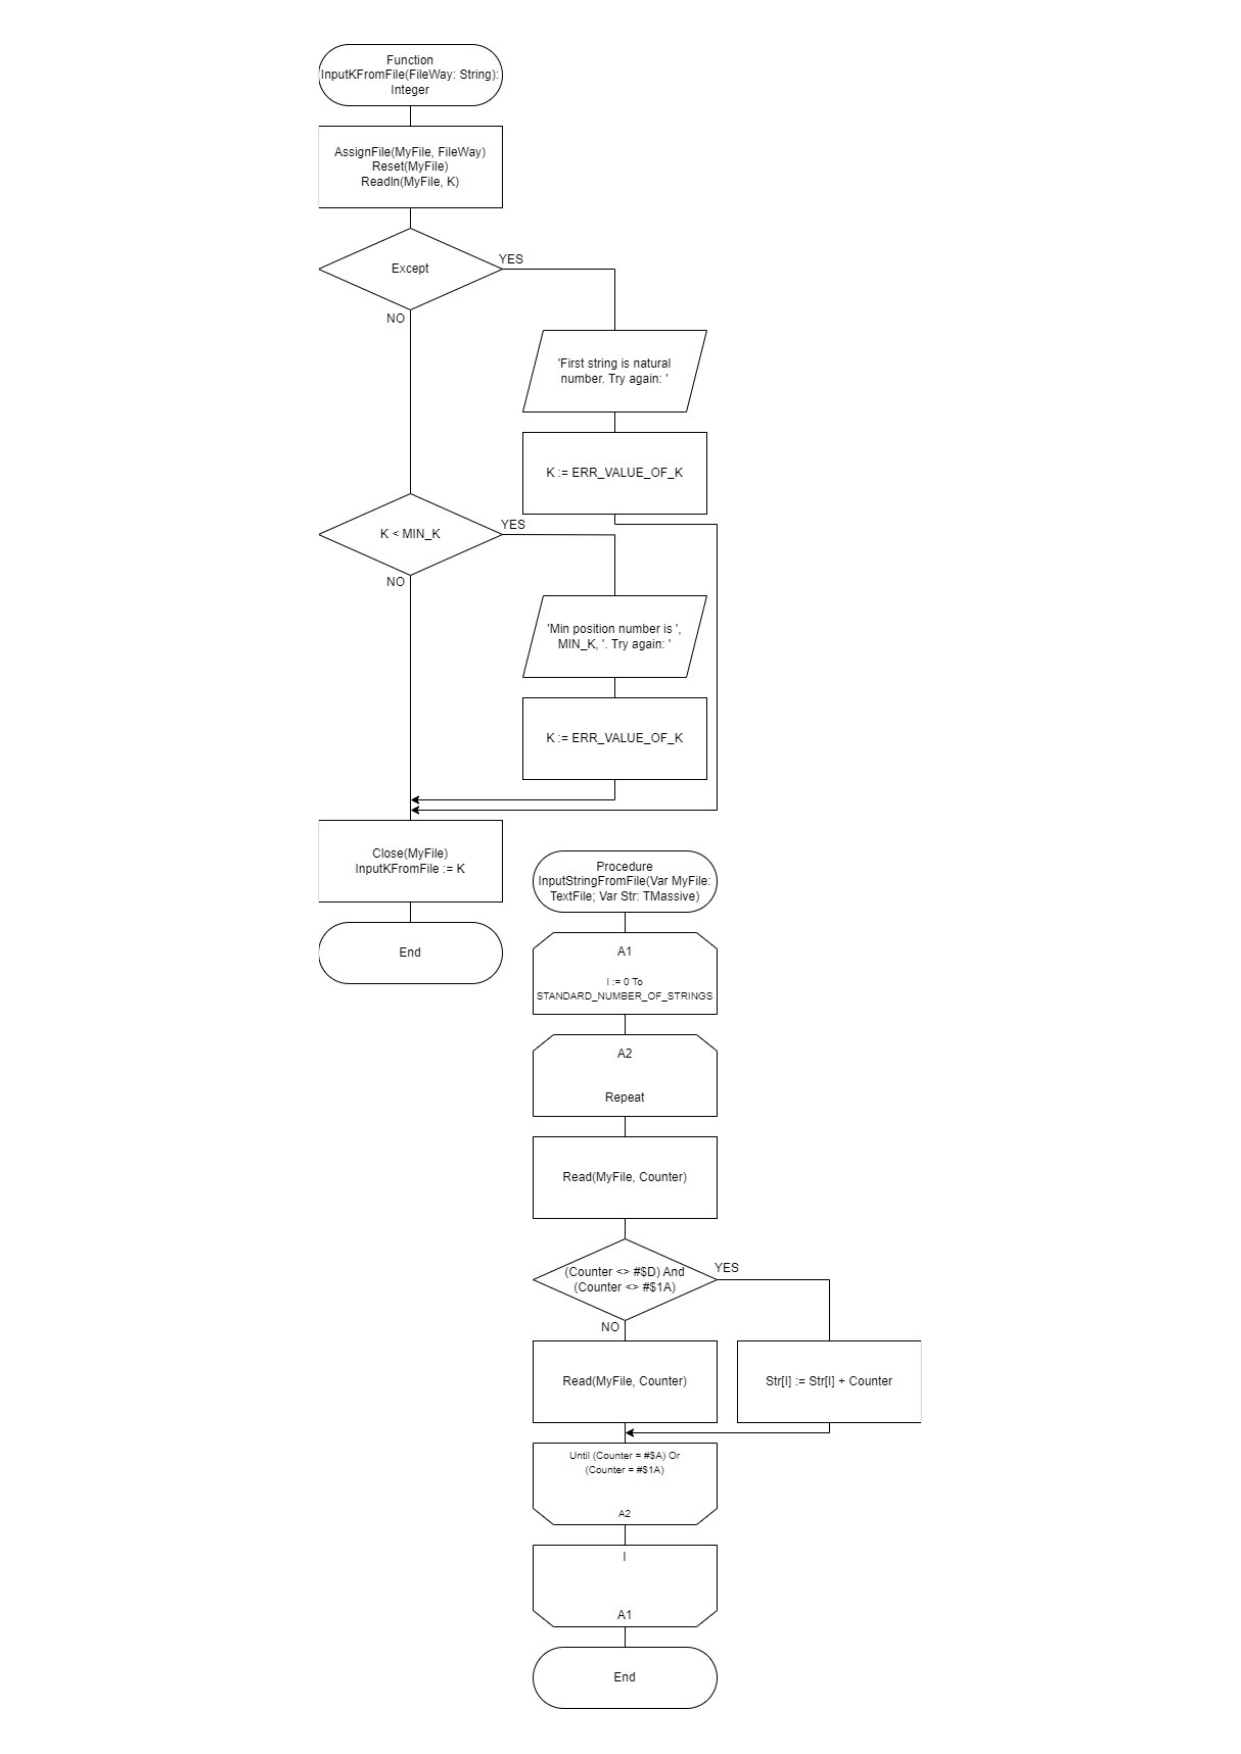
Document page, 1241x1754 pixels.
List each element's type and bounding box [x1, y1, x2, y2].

picture [318, 44, 922, 1709]
